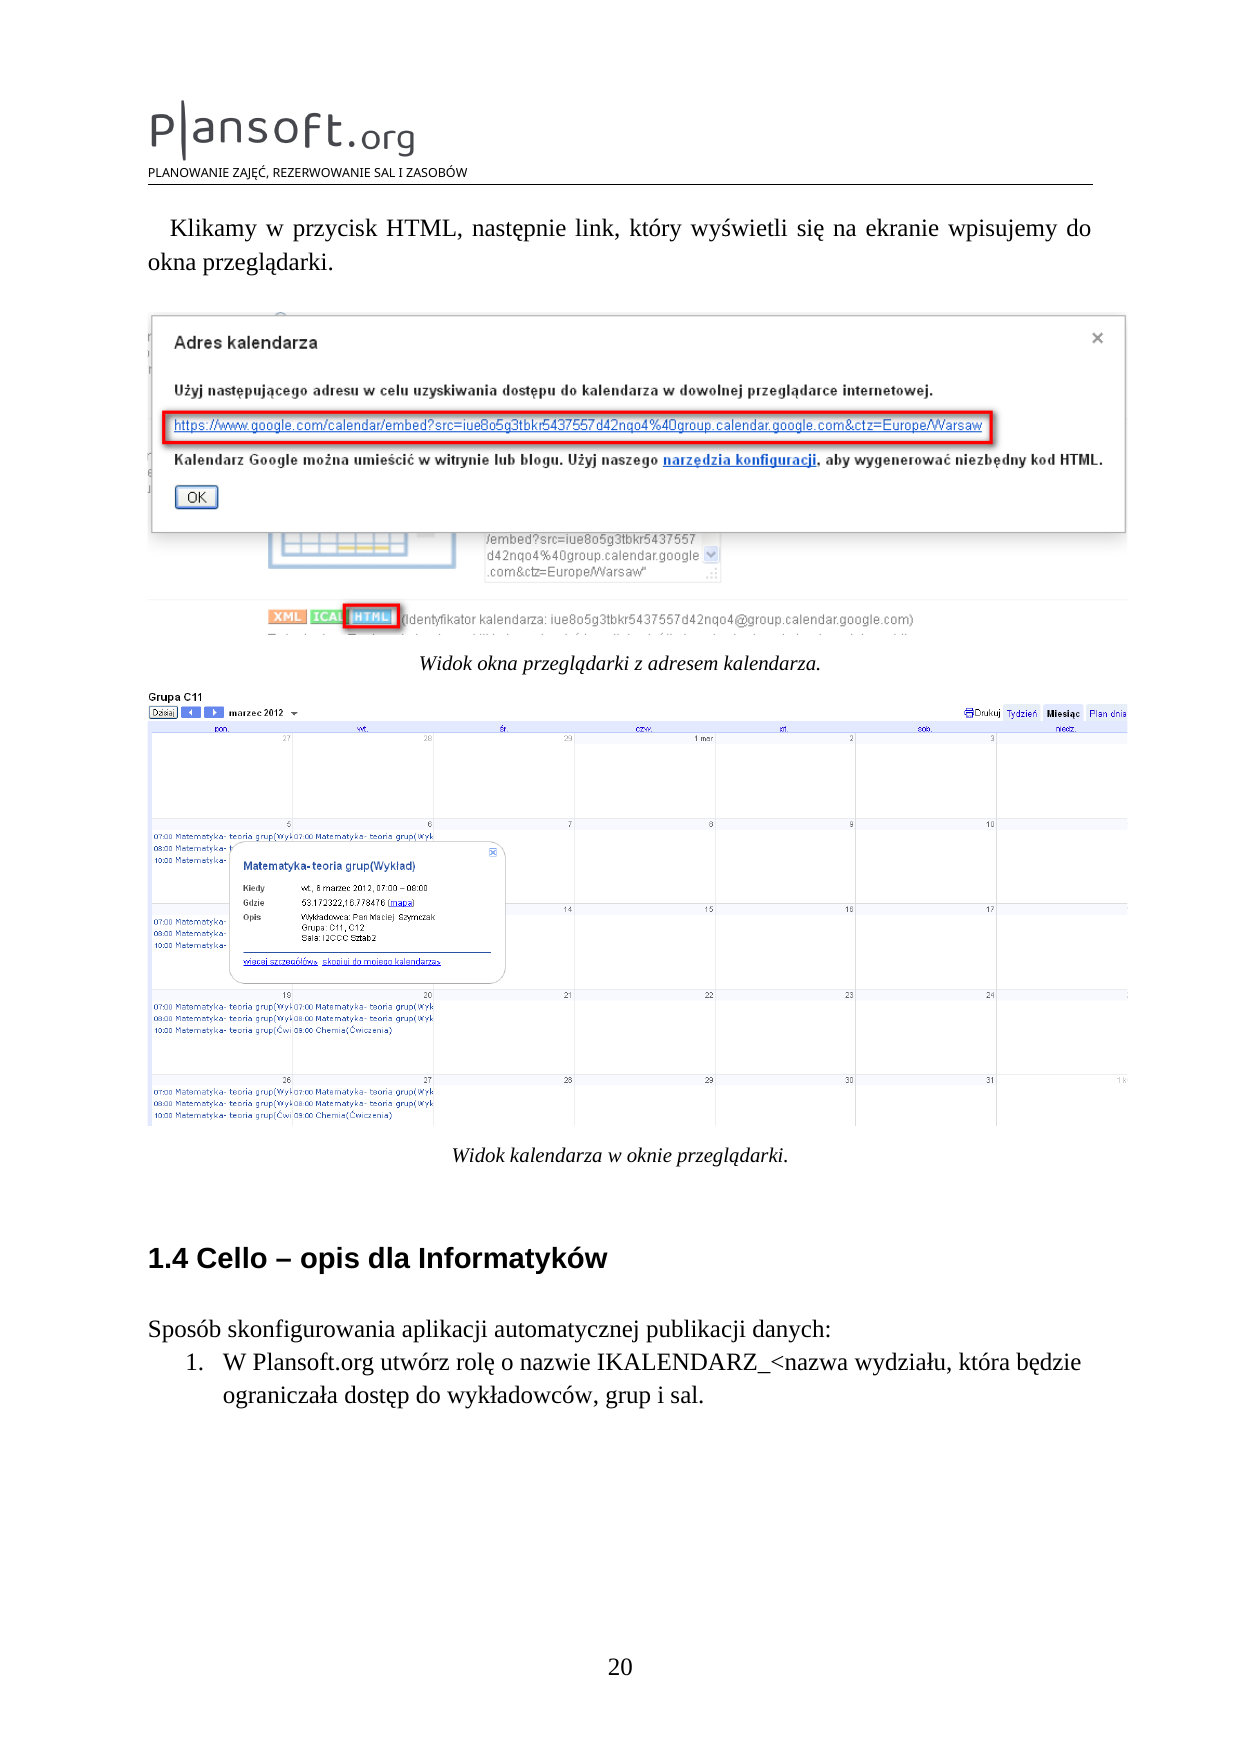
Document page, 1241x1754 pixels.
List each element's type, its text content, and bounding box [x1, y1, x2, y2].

text Klikamy w przycisk HTML, następnie link, który wyświetli się na ekranie wpisujemy do okna przeglądarki. [148, 213, 1093, 275]
text Sposób skonfigurowania aplikacji automatycznej publikacji danych: [148, 1314, 1093, 1343]
picture [147, 73, 418, 165]
list W Plansoft.org utwórz rolę o nazwie IKALENDARZ_<nazwa wydziału, która będzie ograniczała dostęp do wykładowców, grup i sal. [185, 1347, 1093, 1409]
picture [147, 691, 1128, 1126]
text Widok kalendarza w oknie przeglądarki. [148, 1142, 1093, 1167]
text Widok okna przeglądarki z adresem kalendarza. [148, 651, 1093, 675]
picture [147, 312, 1128, 635]
subtitle Cello – opis dla Informatyków [148, 1241, 1093, 1274]
